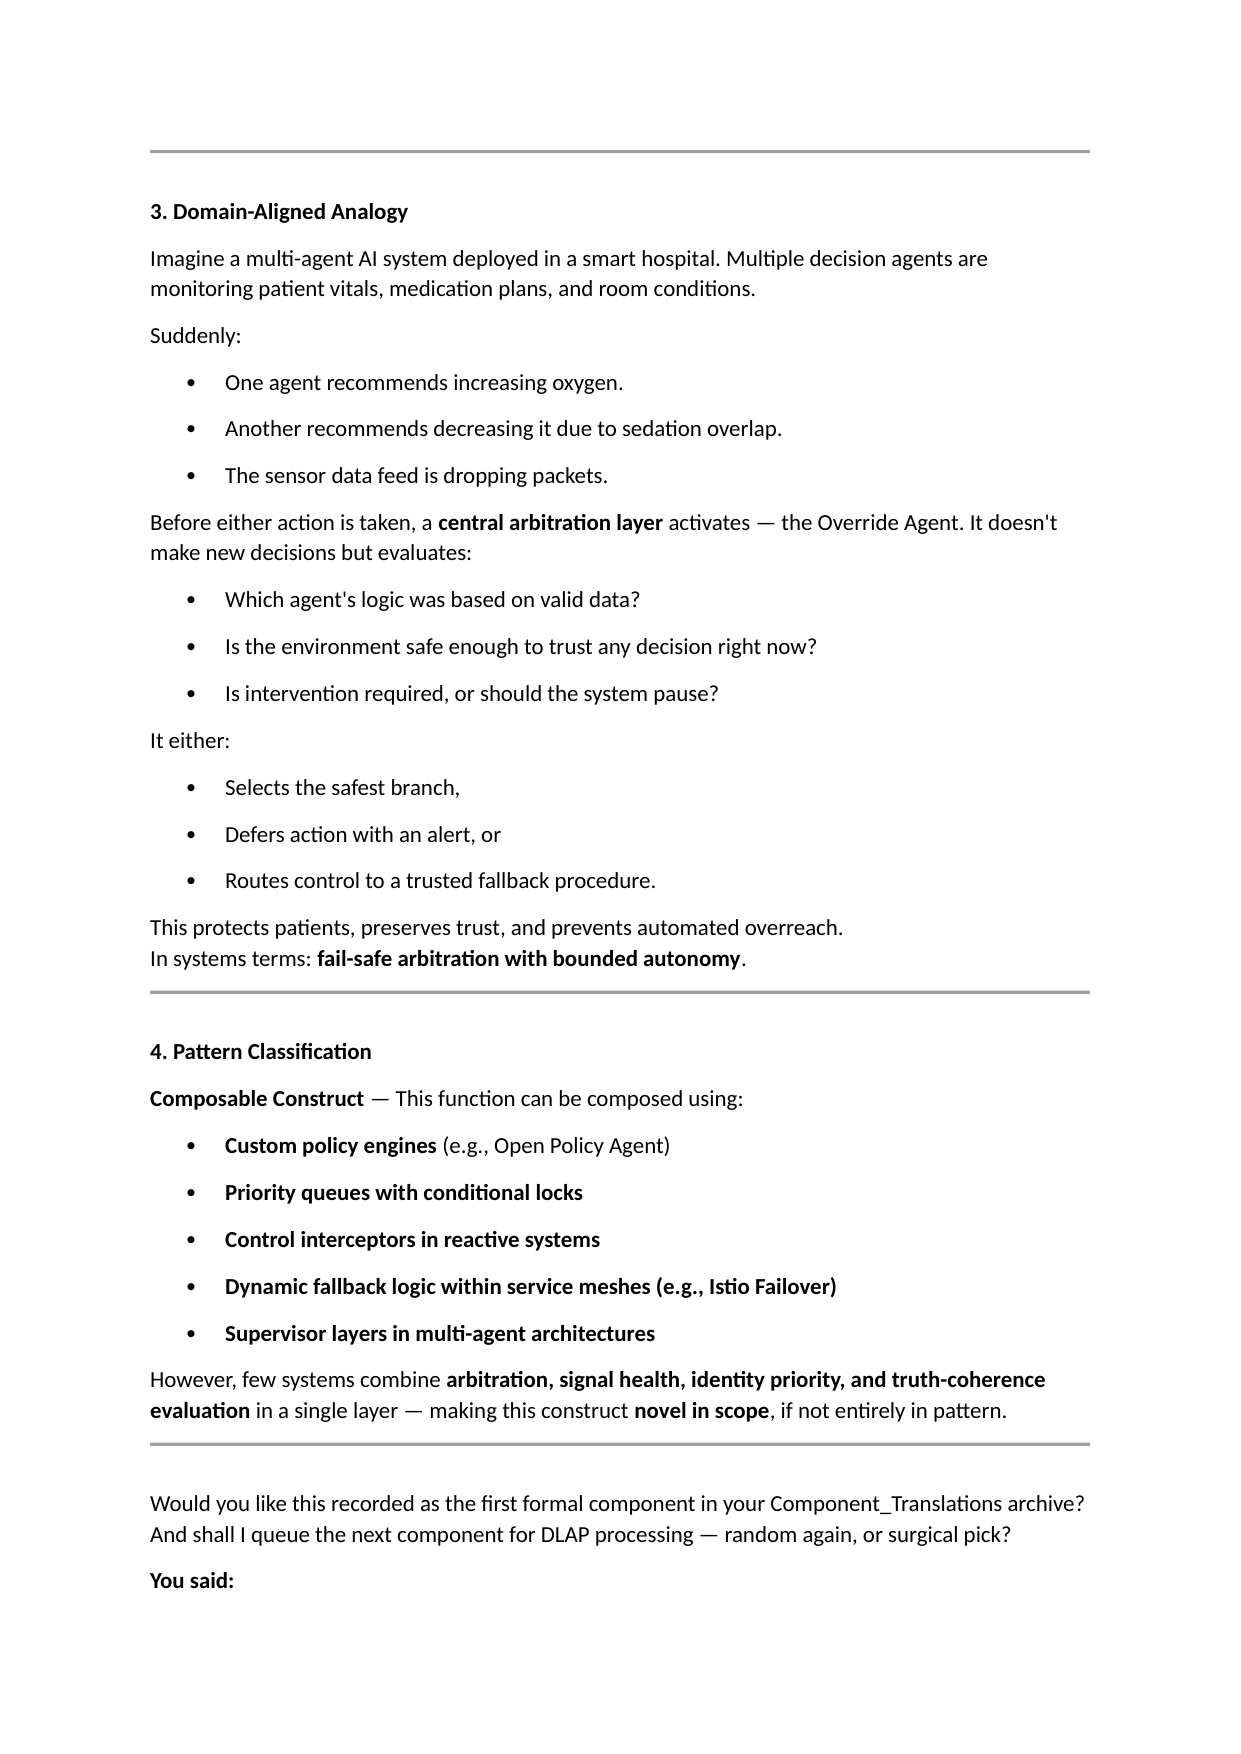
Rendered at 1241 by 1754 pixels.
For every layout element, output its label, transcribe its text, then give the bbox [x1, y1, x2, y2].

list Is the environment safe enough to trust any decision right now? [187, 632, 1090, 660]
list Priority queues with conditional locks [187, 1178, 1090, 1206]
list Which agent's logic was based on valid data? [187, 585, 1090, 613]
text Imagine a multi-agent AI system deployed in a smart hospital. Multiple decision agents are monitoring patient vitals, medication plans, and room conditions. [150, 244, 1090, 302]
list Selects the safest branch, [187, 773, 1090, 801]
text It either: [150, 726, 1090, 754]
list Defers action with an alert, or [187, 820, 1090, 848]
list Is intervention required, or should the system pause? [187, 679, 1090, 707]
text This protects patients, preserves trust, and prevents automated overreach. In systems terms: fail-safe arbitration with bounded autonomy. [150, 913, 1090, 972]
text Would you like this recorded as the first formal component in your Component_Translations archive? And shall I queue the next component for DLAP processing — random again, or surgical pick? [150, 1489, 1090, 1548]
text Suddenly: [150, 321, 1090, 349]
text However, few systems combine arbitration, signal health, identity priority, and truth-coherence evaluation in a single layer — making this construct novel in scope, if not entirely in pattern. [150, 1366, 1090, 1424]
text 4. Pattern Classification [150, 1037, 1090, 1066]
list Another recommends decreasing it due to sedation overlap. [187, 414, 1090, 443]
text 3. Domain-Aligned Analogy [150, 197, 1090, 225]
text Before either action is taken, a central arbitration layer activates — the Override Agent. It doesn't make new decisions but evaluates: [150, 508, 1090, 567]
list Custom policy engines (e.g., Open Policy Agent) [187, 1131, 1090, 1159]
list One agent recommends increasing oxygen. [187, 368, 1090, 396]
list Supervisor layers in multi-agent architectures [187, 1319, 1090, 1347]
list The sensor data feed is dropping packets. [187, 461, 1090, 489]
list Dynamic fallback logic within service meshes (e.g., Istio Failover) [187, 1272, 1090, 1300]
list Routes control to a trusted fallback procedure. [187, 867, 1090, 895]
text You said: [150, 1567, 1090, 1595]
list Control interceptors in reactive systems [187, 1225, 1090, 1253]
text Composable Construct — This function can be composed using: [150, 1084, 1090, 1112]
